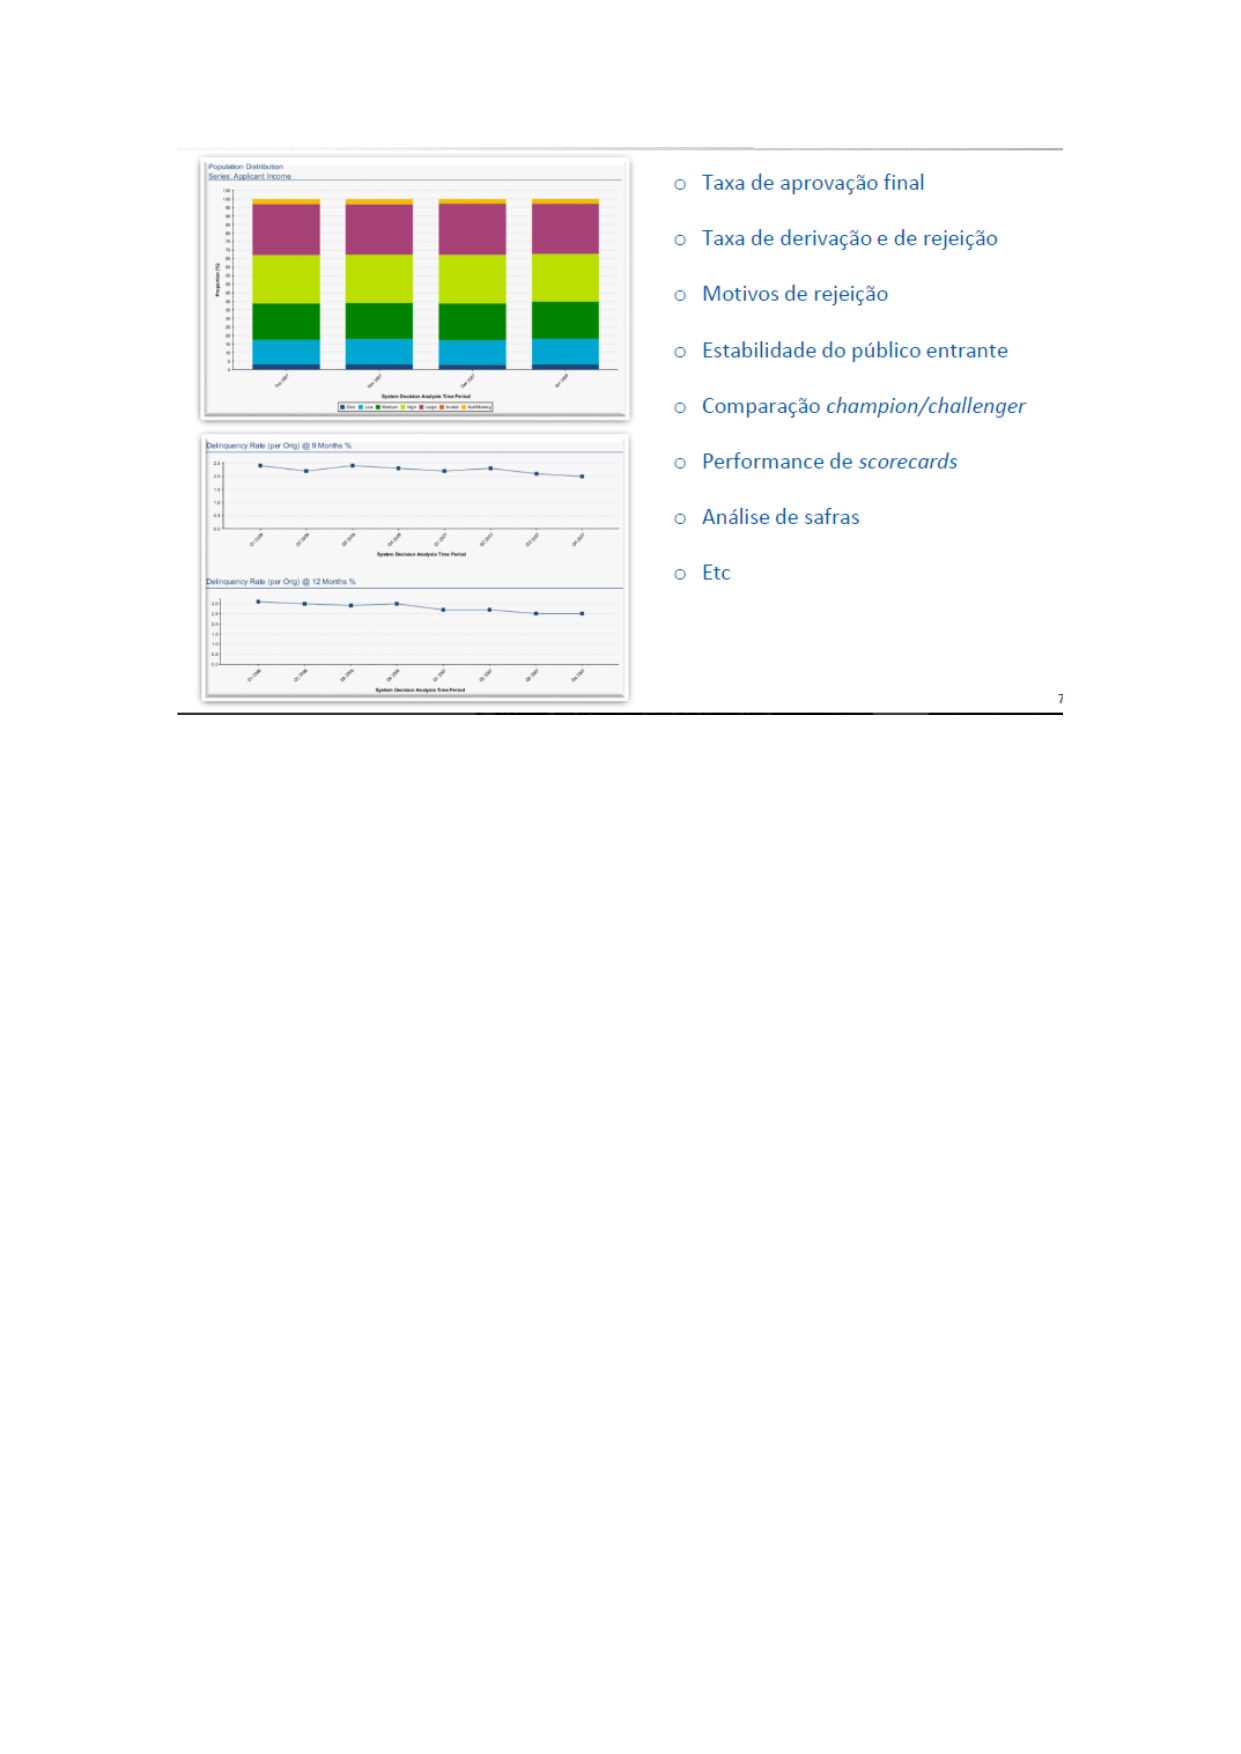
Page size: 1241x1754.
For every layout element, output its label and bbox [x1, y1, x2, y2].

picture [177, 147, 1063, 715]
